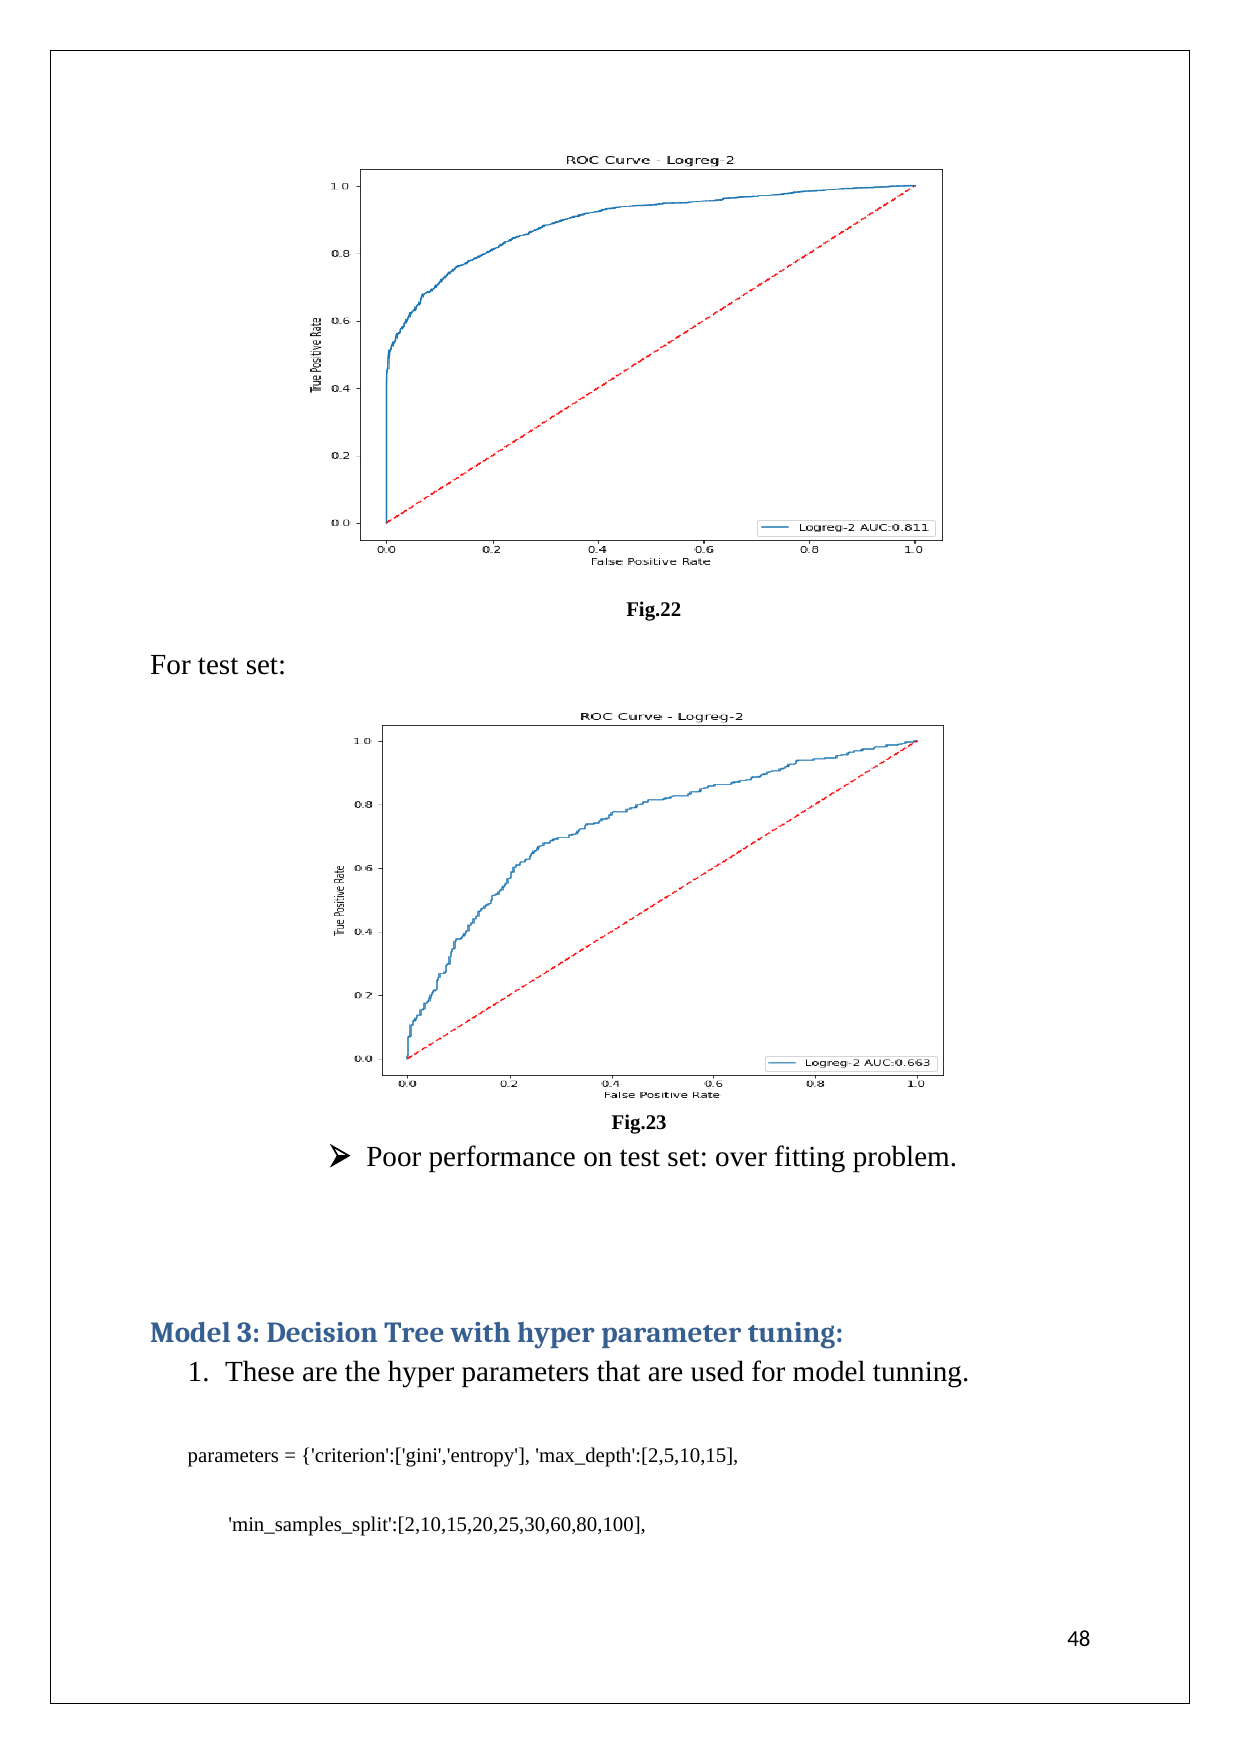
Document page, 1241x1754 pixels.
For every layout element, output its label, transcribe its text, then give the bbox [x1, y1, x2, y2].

picture [303, 150, 950, 572]
list These are the hyper parameters that are used for model tunning. [187, 1354, 1090, 1388]
list Poor performance on test set: over fitting problem. [328, 1139, 1090, 1172]
text For test set: [150, 647, 1090, 681]
subtitle Model 3: Decision Tree with hyper parameter tuning: [150, 1316, 1090, 1349]
list Fig.23 [225, 1110, 1090, 1134]
list Fig.22 [225, 597, 1090, 621]
picture [327, 706, 951, 1105]
text 'min_samples_split':[2,10,15,20,25,30,60,80,100], [150, 1511, 1090, 1536]
text parameters = {'criterion':['gini','entropy'], 'max_depth':[2,5,10,15], [187, 1442, 1090, 1467]
